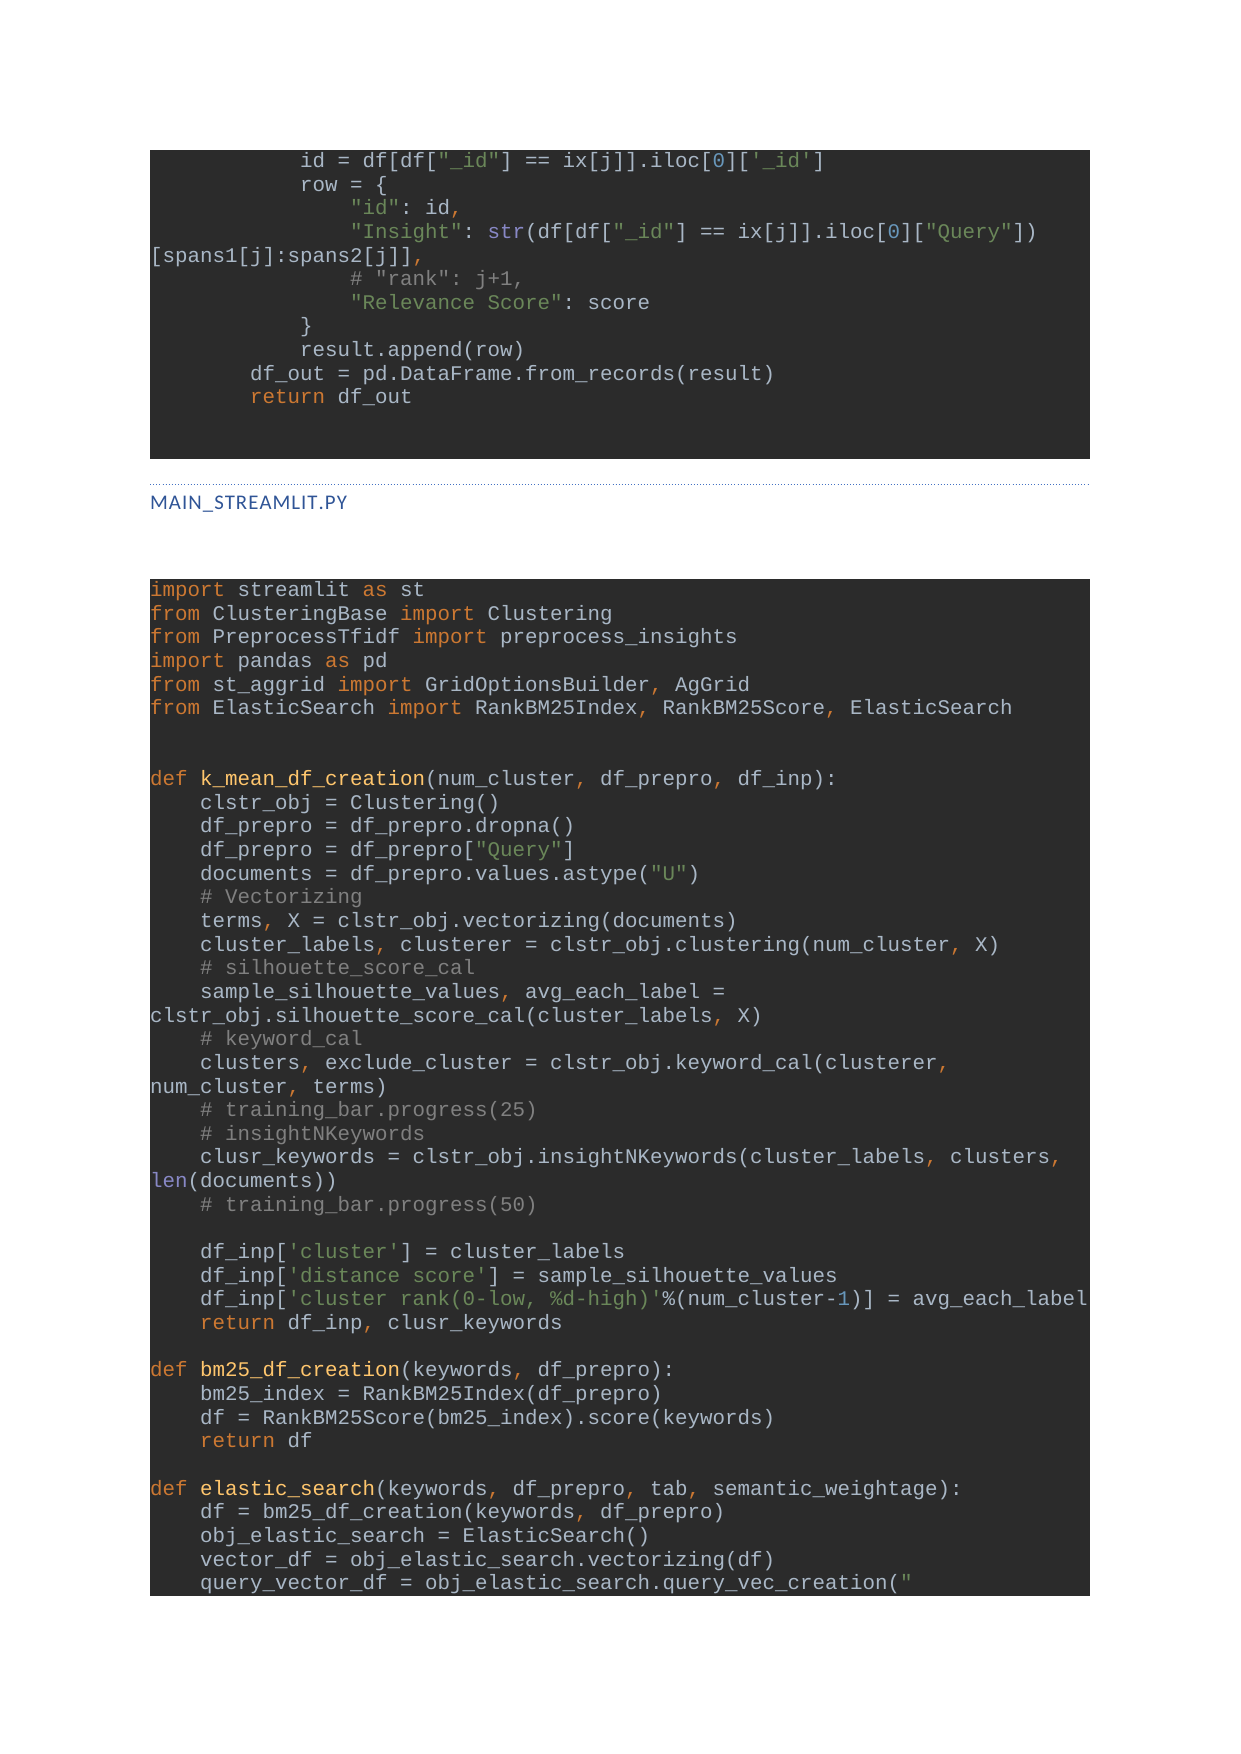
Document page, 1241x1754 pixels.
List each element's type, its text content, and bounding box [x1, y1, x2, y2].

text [150, 150, 1090, 410]
subtitle Main_streamlit.py [150, 484, 1090, 515]
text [150, 579, 1090, 1596]
